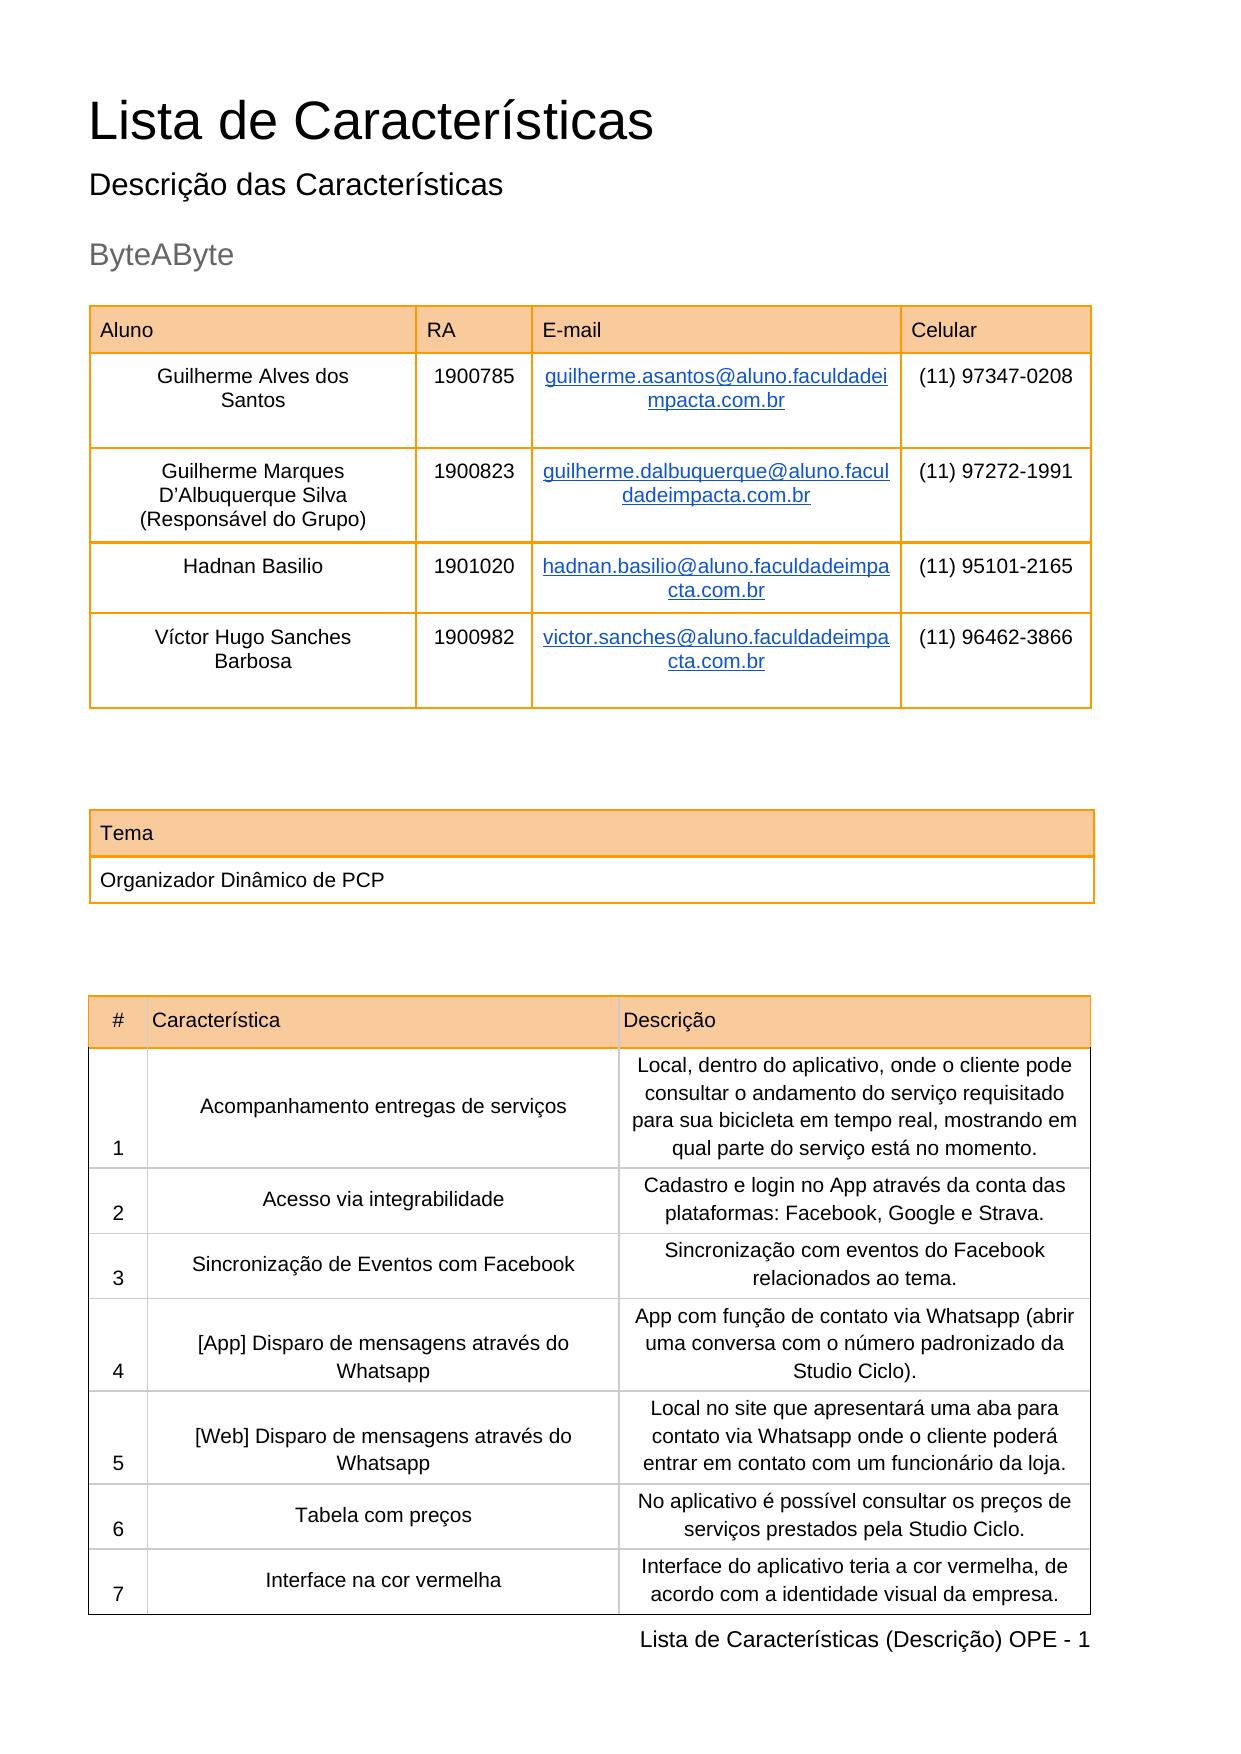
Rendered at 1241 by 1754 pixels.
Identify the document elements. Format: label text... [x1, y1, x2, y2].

table_cell Local, dentro do aplicativo, onde o cliente pode consultar o andamento do serviço requisitado para sua bicicleta em tempo real, mostrando em qual parte do serviço está no momento. [620, 1049, 1090, 1167]
table_cell 1900785 [417, 354, 531, 447]
table_cell (11) 95101-2165 [902, 544, 1090, 612]
table_cell hadnan.basilio@aluno.faculdadeimpacta.com.br [533, 544, 900, 612]
table_cell Guilherme Marques D’Albuquerque Silva (Responsável do Grupo) [91, 449, 415, 541]
table_cell Tabela com preços [148, 1485, 618, 1548]
table_cell (11) 97347-0208 [902, 354, 1090, 447]
table_header Tema [91, 811, 1093, 855]
table_cell No aplicativo é possível consultar os preços de serviços prestados pela Studio Ciclo. [620, 1485, 1090, 1548]
table_cell Víctor Hugo Sanches Barbosa [91, 614, 415, 707]
table_cell Guilherme Alves dos Santos [91, 354, 415, 447]
table_cell (11) 96462-3866 [902, 614, 1090, 707]
table_header # [89, 997, 147, 1047]
subtitle ByteAByte [88, 236, 1090, 272]
table_cell 6 [89, 1485, 147, 1548]
table_cell 7 [89, 1550, 147, 1613]
table_cell Organizador Dinâmico de PCP [91, 858, 1093, 902]
table_header RA [417, 307, 531, 352]
table_cell [Web] Disparo de mensagens através do Whatsapp [148, 1392, 618, 1483]
table_header E-mail [533, 307, 900, 352]
table_cell Local no site que apresentará uma aba para contato via Whatsapp onde o cliente poderá entrar em contato com um funcionário da loja. [620, 1392, 1090, 1483]
table_cell (11) 97272-1991 [902, 449, 1090, 541]
table_cell guilherme.dalbuquerque@aluno.faculdadeimpacta.com.br [533, 449, 900, 541]
text Lista de Características [88, 88, 1090, 151]
table_cell victor.sanches@aluno.faculdadeimpacta.com.br [533, 614, 900, 707]
table_cell App com função de contato via Whatsapp (abrir uma conversa com o número padronizado da Studio Ciclo). [620, 1299, 1090, 1390]
table_cell 1901020 [417, 544, 531, 612]
table_cell 1900982 [417, 614, 531, 707]
table_cell 1 [89, 1049, 147, 1167]
table_cell 1900823 [417, 449, 531, 541]
table_cell [App] Disparo de mensagens através do Whatsapp [148, 1299, 618, 1390]
table_cell 3 [89, 1234, 147, 1298]
subtitle Descrição das Características [88, 166, 1090, 202]
table_header Descrição [620, 997, 1090, 1047]
table_cell Interface do aplicativo teria a cor vermelha, de acordo com a identidade visual da empresa. [620, 1550, 1090, 1613]
table_header Aluno [91, 307, 415, 352]
table_cell Acesso via integrabilidade [148, 1169, 618, 1232]
table_cell guilherme.asantos@aluno.faculdadeimpacta.com.br [533, 354, 900, 447]
table_cell Sincronização com eventos do Facebook relacionados ao tema. [620, 1234, 1090, 1298]
table_cell Acompanhamento entregas de serviços [148, 1049, 618, 1167]
table_cell Hadnan Basilio [91, 544, 415, 612]
table_header Celular [902, 307, 1090, 352]
table_cell 4 [89, 1299, 147, 1390]
table_cell 2 [89, 1169, 147, 1232]
table_cell Cadastro e login no App através da conta das plataformas: Facebook, Google e Strava. [620, 1169, 1090, 1232]
table_header Característica [148, 997, 618, 1047]
table_cell Interface na cor vermelha [148, 1550, 618, 1613]
table_cell 5 [89, 1392, 147, 1483]
table_cell Sincronização de Eventos com Facebook [148, 1234, 618, 1298]
